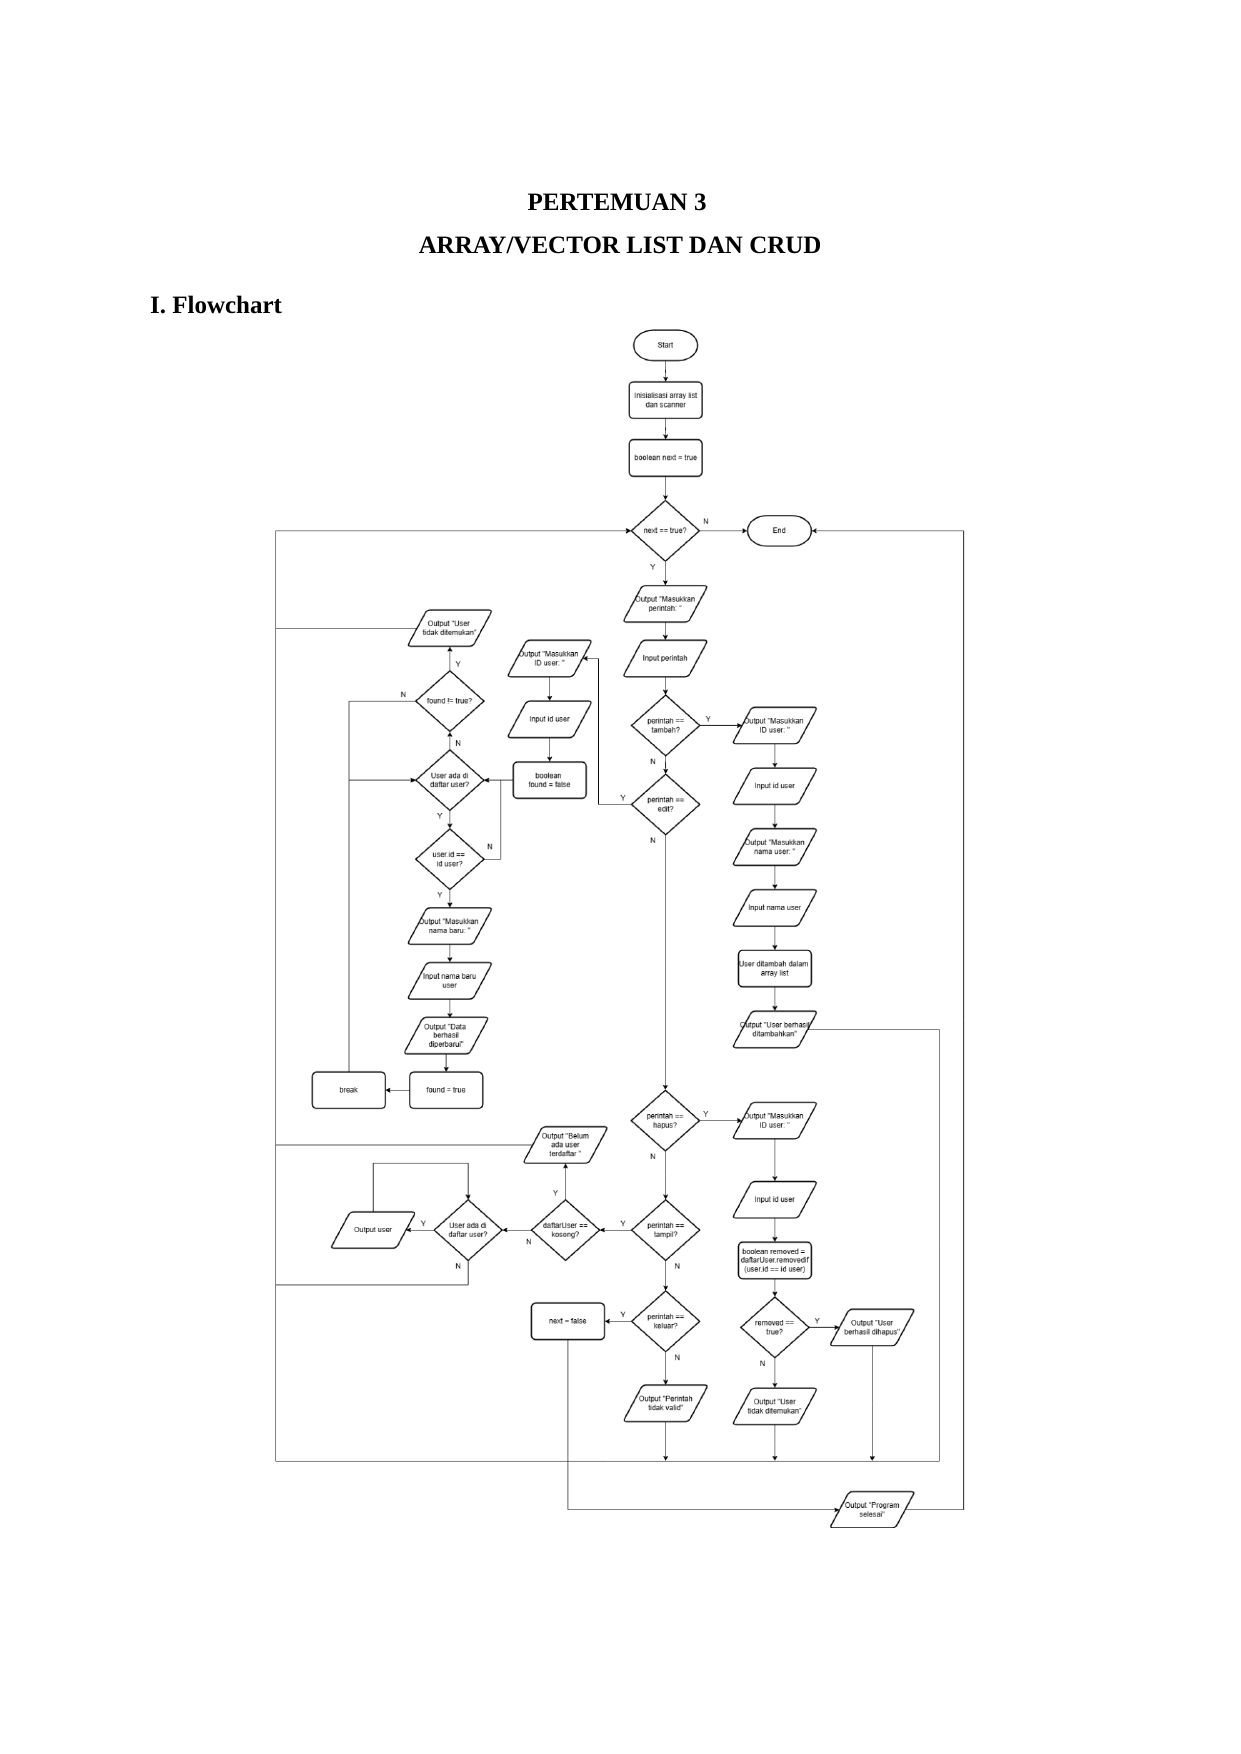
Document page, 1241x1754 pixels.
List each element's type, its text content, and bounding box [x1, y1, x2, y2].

picture [271, 329, 969, 1528]
subtitle I. Flowchart [150, 290, 1090, 319]
subtitle PERTEMUAN 3 ARRAY/VECTOR LIST DAN CRUD [150, 187, 1090, 259]
